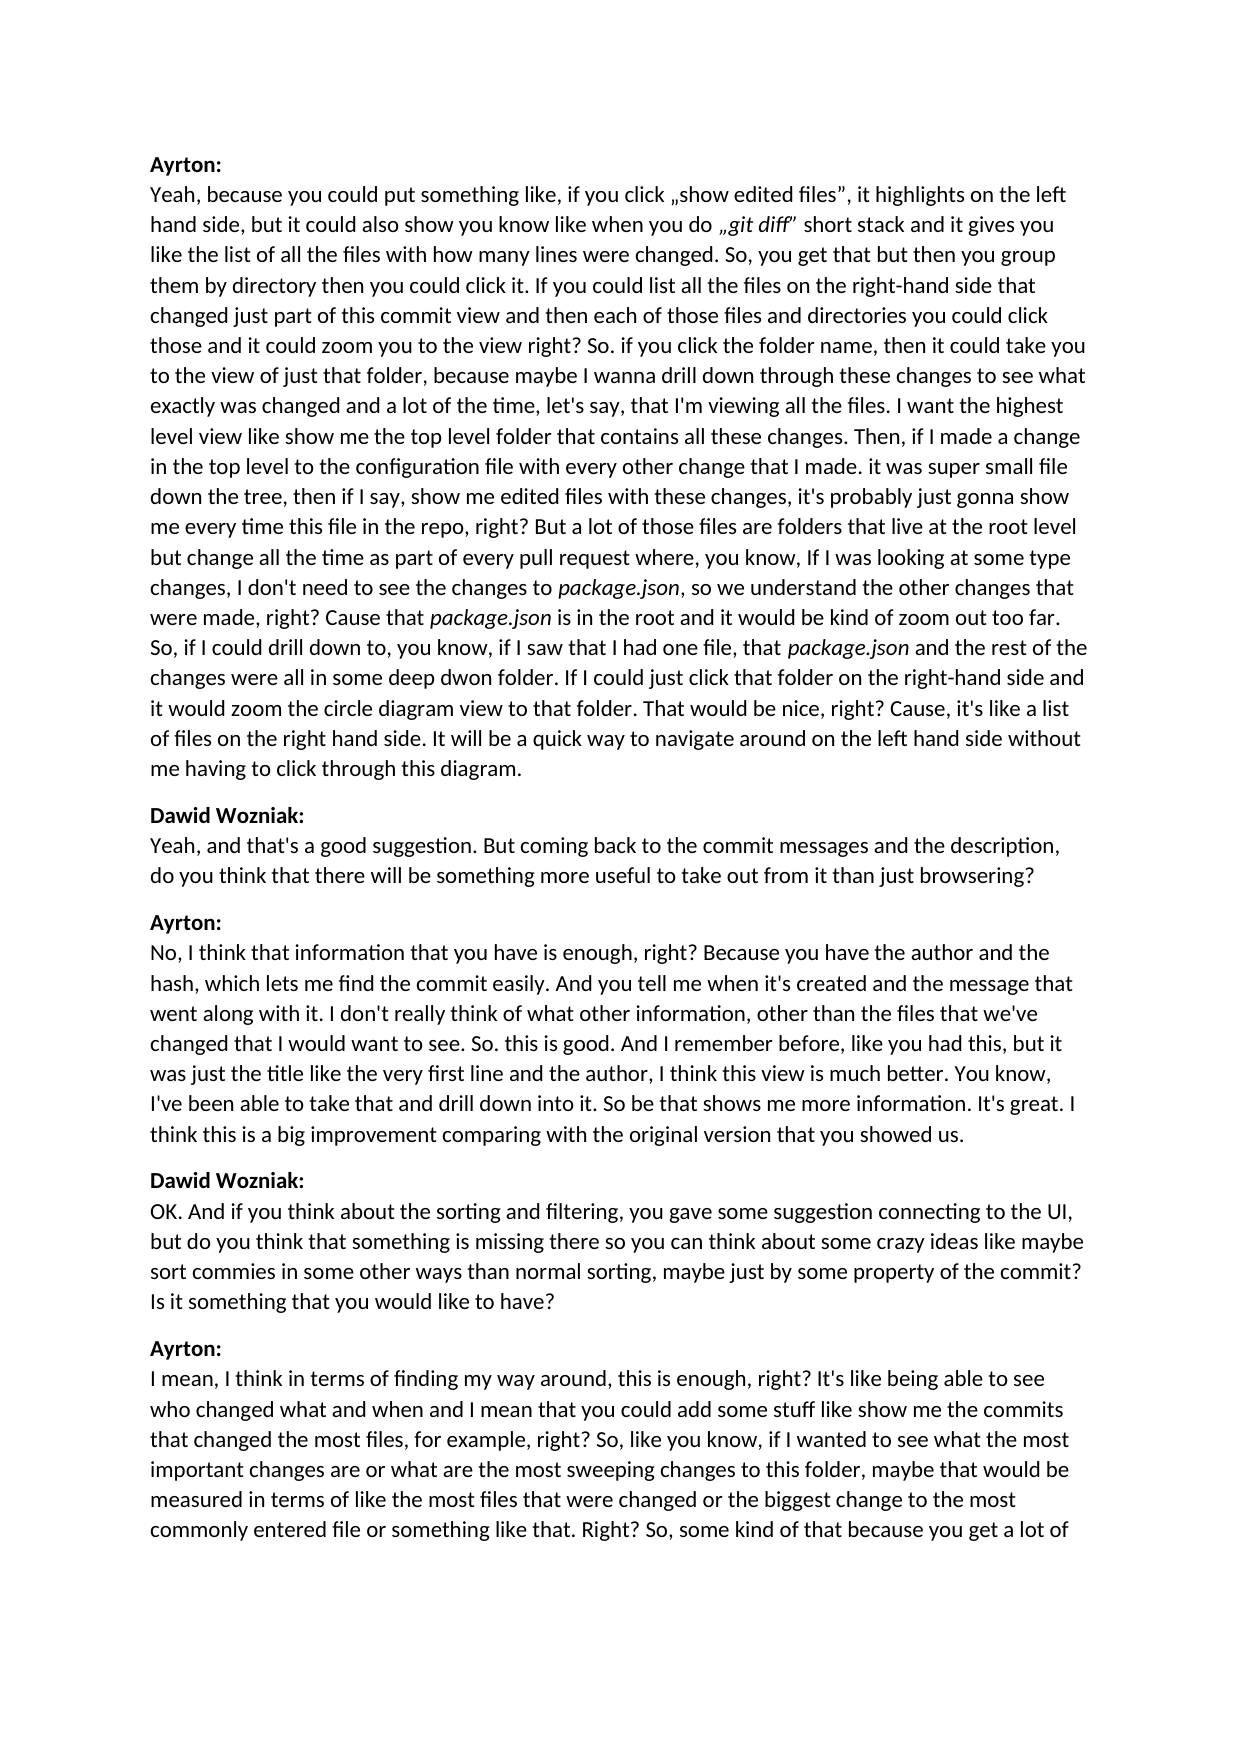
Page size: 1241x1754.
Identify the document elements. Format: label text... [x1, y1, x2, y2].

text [150, 1334, 1090, 1544]
text Ayrton: No, I think that information that you have is enough, right? Because you have the author and the hash, which lets me find the commit easily. And you tell me when it's created and the message that went along with it. I don't really think of what other information, other than the files that we've changed that I would want to see. So. this is good. And I remember before, like you had this, but it was just the title like the very first line and the author, I think this view is much better. You know, I've been able to take that and drill down into it. So be that shows me more information. It's great. I think this is a big improvement comparing with the original version that you showed us. [150, 908, 1090, 1148]
text Dawid Wozniak: OK. And if you think about the sorting and filtering, you gave some suggestion connecting to the UI, but do you think that something is missing there so you can think about some crazy ideas like maybe sort commies in some other ways than normal sorting, maybe just by some property of the commit? Is it something that you would like to have? [150, 1167, 1090, 1316]
text Ayrton: Yeah, because you could put something like, if you click „show edited files”, it highlights on the left hand side, but it could also show you know like when you do „git diff” short stack and it gives you like the list of all the files with how many lines were changed. So, you get that but then you group them by directory then you could click it. If you could list all the files on the right-hand side that changed just part of this commit view and then each of those files and directories you could click those and it could zoom you to the view right? So. if you click the folder name, then it could take you to the view of just that folder, because maybe I wanna drill down through these changes to see what exactly was changed and a lot of the time, let's say, that I'm viewing all the files. I want the highest level view like show me the top level folder that contains all these changes. Then, if I made a change in the top level to the configuration file with every other change that I made. it was super small file down the tree, then if I say, show me edited files with these changes, it's probably just gonna show me every time this file in the repo, right? But a lot of those files are folders that live at the root level but change all the time as part of every pull request where, you know, If I was looking at some type changes, I don't need to see the changes to package.json, so we understand the other changes that were made, right? Cause that package.json is in the root and it would be kind of zoom out too far. So, if I could drill down to, you know, if I saw that I had one file, that package.json and the rest of the changes were all in some deep dwon folder. If I could just click that folder on the right-hand side and it would zoom the circle diagram view to that folder. That would be nice, right? Cause, it's like a list of files on the right hand side. It will be a quick way to navigate around on the left hand side without me having to click through this diagram. [150, 150, 1090, 782]
text Dawid Wozniak: Yeah, and that's a good suggestion. But coming back to the commit messages and the description, do you think that there will be something more useful to take out from it than just browsering? [150, 801, 1090, 889]
